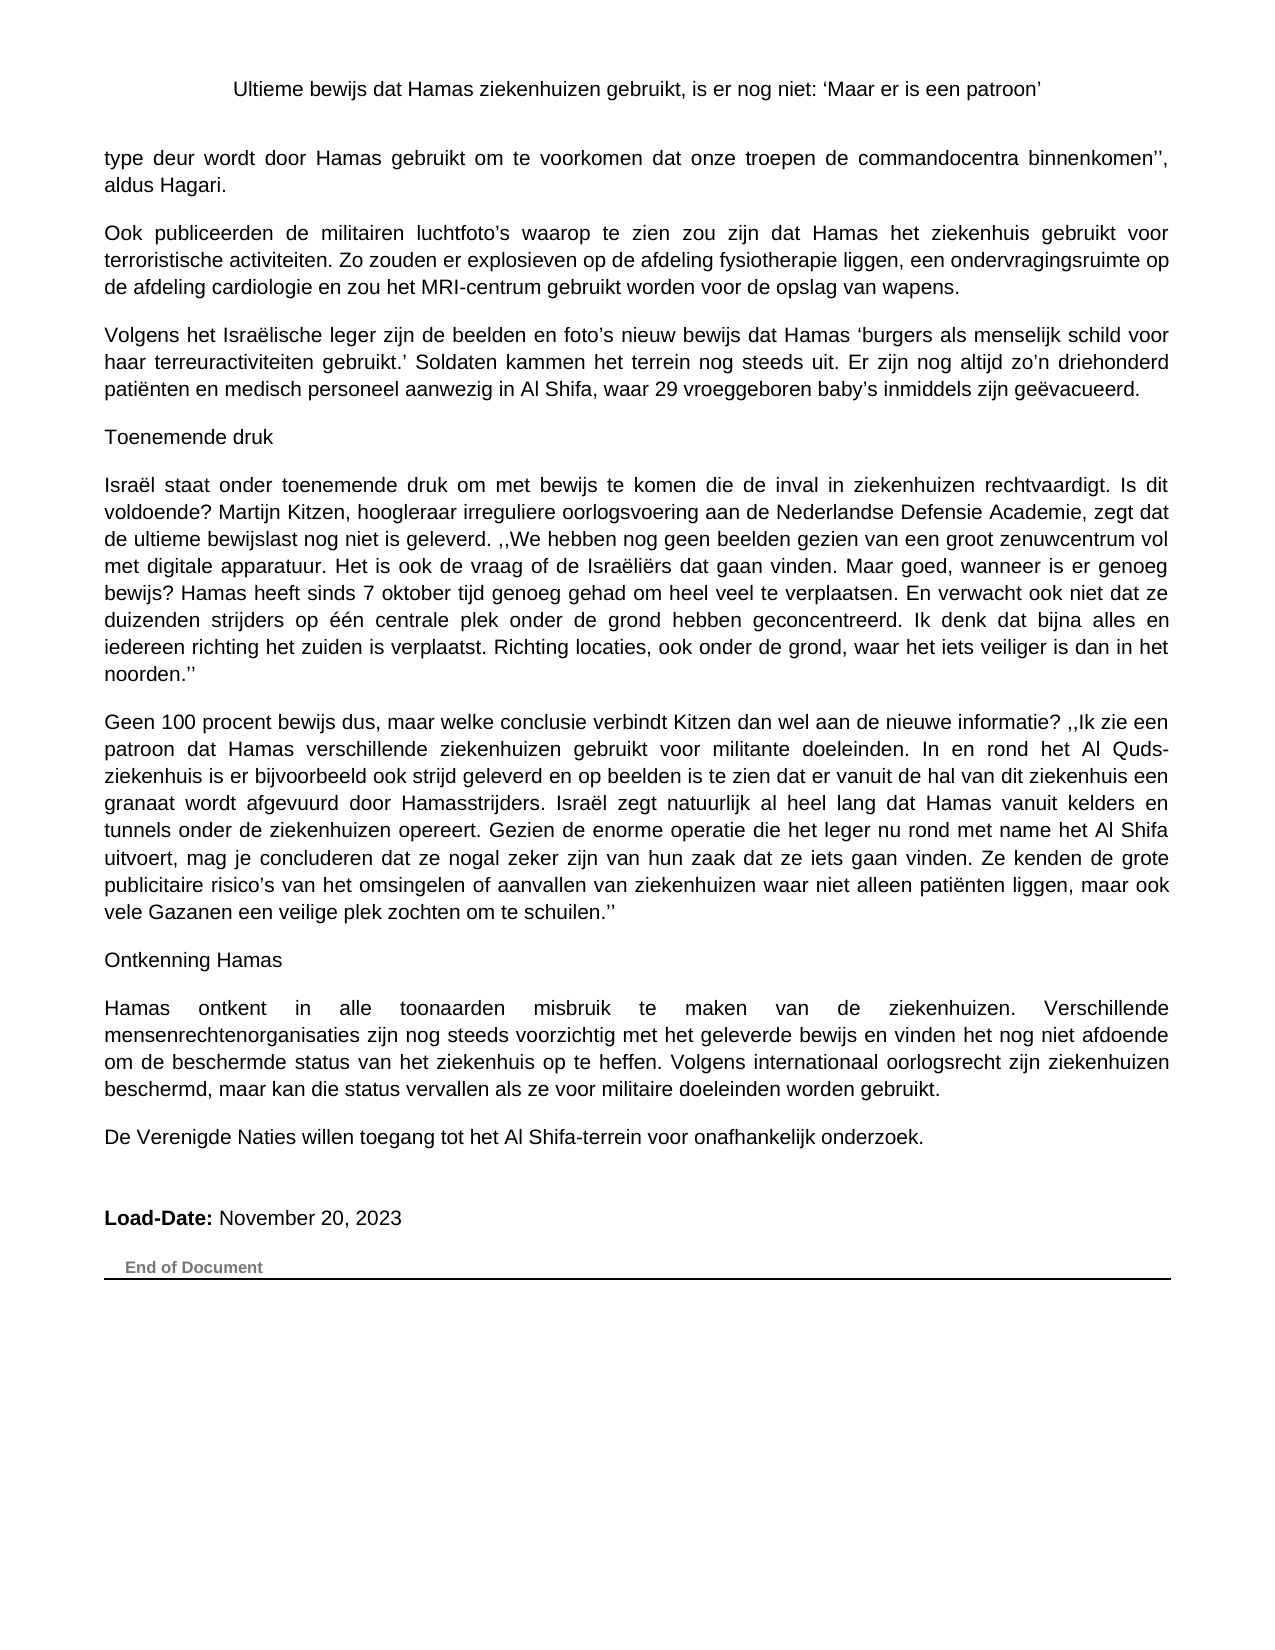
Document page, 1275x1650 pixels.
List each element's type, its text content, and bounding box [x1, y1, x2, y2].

text Load-Date: November 20, 2023 [104, 1173, 1171, 1229]
text Geen 100 procent bewijs dus, maar welke conclusie verbindt Kitzen dan wel aan de nieuwe informatie? ,,Ik zie een patroon dat Hamas verschillende ziekenhuizen gebruikt voor militante doeleinden. In en rond het Al Quds-ziekenhuis is er bijvoorbeeld ook strijd geleverd en op beelden is te zien dat er vanuit de hal van dit ziekenhuis een granaat wordt afgevuurd door Hamasstrijders. Israël zegt natuurlijk al heel lang dat Hamas vanuit kelders en tunnels onder de ziekenhuizen opereert. Gezien de enorme operatie die het leger nu rond met name het Al Shifa uitvoert, mag je concluderen dat ze nogal zeker zijn van hun zaak dat ze iets gaan vinden. Ze kenden de grote publicitaire risico’s van het omsingelen of aanvallen van ziekenhuizen waar niet alleen patiënten liggen, maar ook vele Gazanen een veilige plek zochten om te schuilen.’’ [104, 707, 1171, 923]
text Ook publiceerden de militairen luchtfoto’s waarop te zien zou zijn dat Hamas het ziekenhuis gebruikt voor terroristische activiteiten. Zo zouden er explosieven op de afdeling fysiotherapie liggen, een ondervragingsruimte op de afdeling cardiologie en zou het MRI-centrum gebruikt worden voor de opslag van wapens. [104, 217, 1171, 298]
text Israël staat onder toenemende druk om met bewijs te komen die de inval in ziekenhuizen rechtvaardigt. Is dit voldoende? Martijn Kitzen, hoogleraar irreguliere oorlogsvoering aan de Nederlandse Defensie Academie, zegt dat de ultieme bewijslast nog niet is geleverd. ,,We hebben nog geen beelden gezien van een groot zenuwcentrum vol met digitale apparatuur. Het is ook de vraag of de Israëliërs dat gaan vinden. Maar goed, wanneer is er genoeg bewijs? Hamas heeft sinds 7 oktober tijd genoeg gehad om heel veel te verplaatsen. En verwacht ook niet dat ze duizenden strijders op één centrale plek onder de grond hebben geconcentreerd. Ik denk dat bijna alles en iedereen richting het zuiden is verplaatst. Richting locaties, ook onder de grond, waar het iets veiliger is dan in het noorden.’’ [104, 469, 1171, 686]
text De Verenigde Naties willen toegang tot het Al Shifa-terrein voor onafhankelijk onderzoek. [104, 1121, 1171, 1148]
text Volgens het Israëlische leger zijn de beelden en foto’s nieuw bewijs dat Hamas ‘burgers als menselijk schild voor haar terreuractiviteiten gebruikt.’ Soldaten kammen het terrein nog steeds uit. Er zijn nog altijd zo’n driehonderd patiënten en medisch personeel aanwezig in Al Shifa, waar 29 vroeggeboren baby’s inmiddels zijn geëvacueerd. [104, 319, 1171, 401]
text Ontkenning Hamas [104, 944, 1171, 971]
text Toenemende druk [104, 421, 1171, 448]
text Hamas ontkent in alle toonaarden misbruik te maken van de ziekenhuizen. Verschillende mensenrechtenorganisaties zijn nog steeds voorzichtig met het geleverde bewijs en vinden het nog niet afdoende om de beschermde status van het ziekenhuis op te heffen. Volgens internationaal oorlogsrecht zijn ziekenhuizen beschermd, maar kan die status vervallen als ze voor militaire doeleinden worden gebruikt. [104, 992, 1171, 1101]
text End of Document [125, 1258, 1171, 1277]
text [104, 142, 1171, 196]
